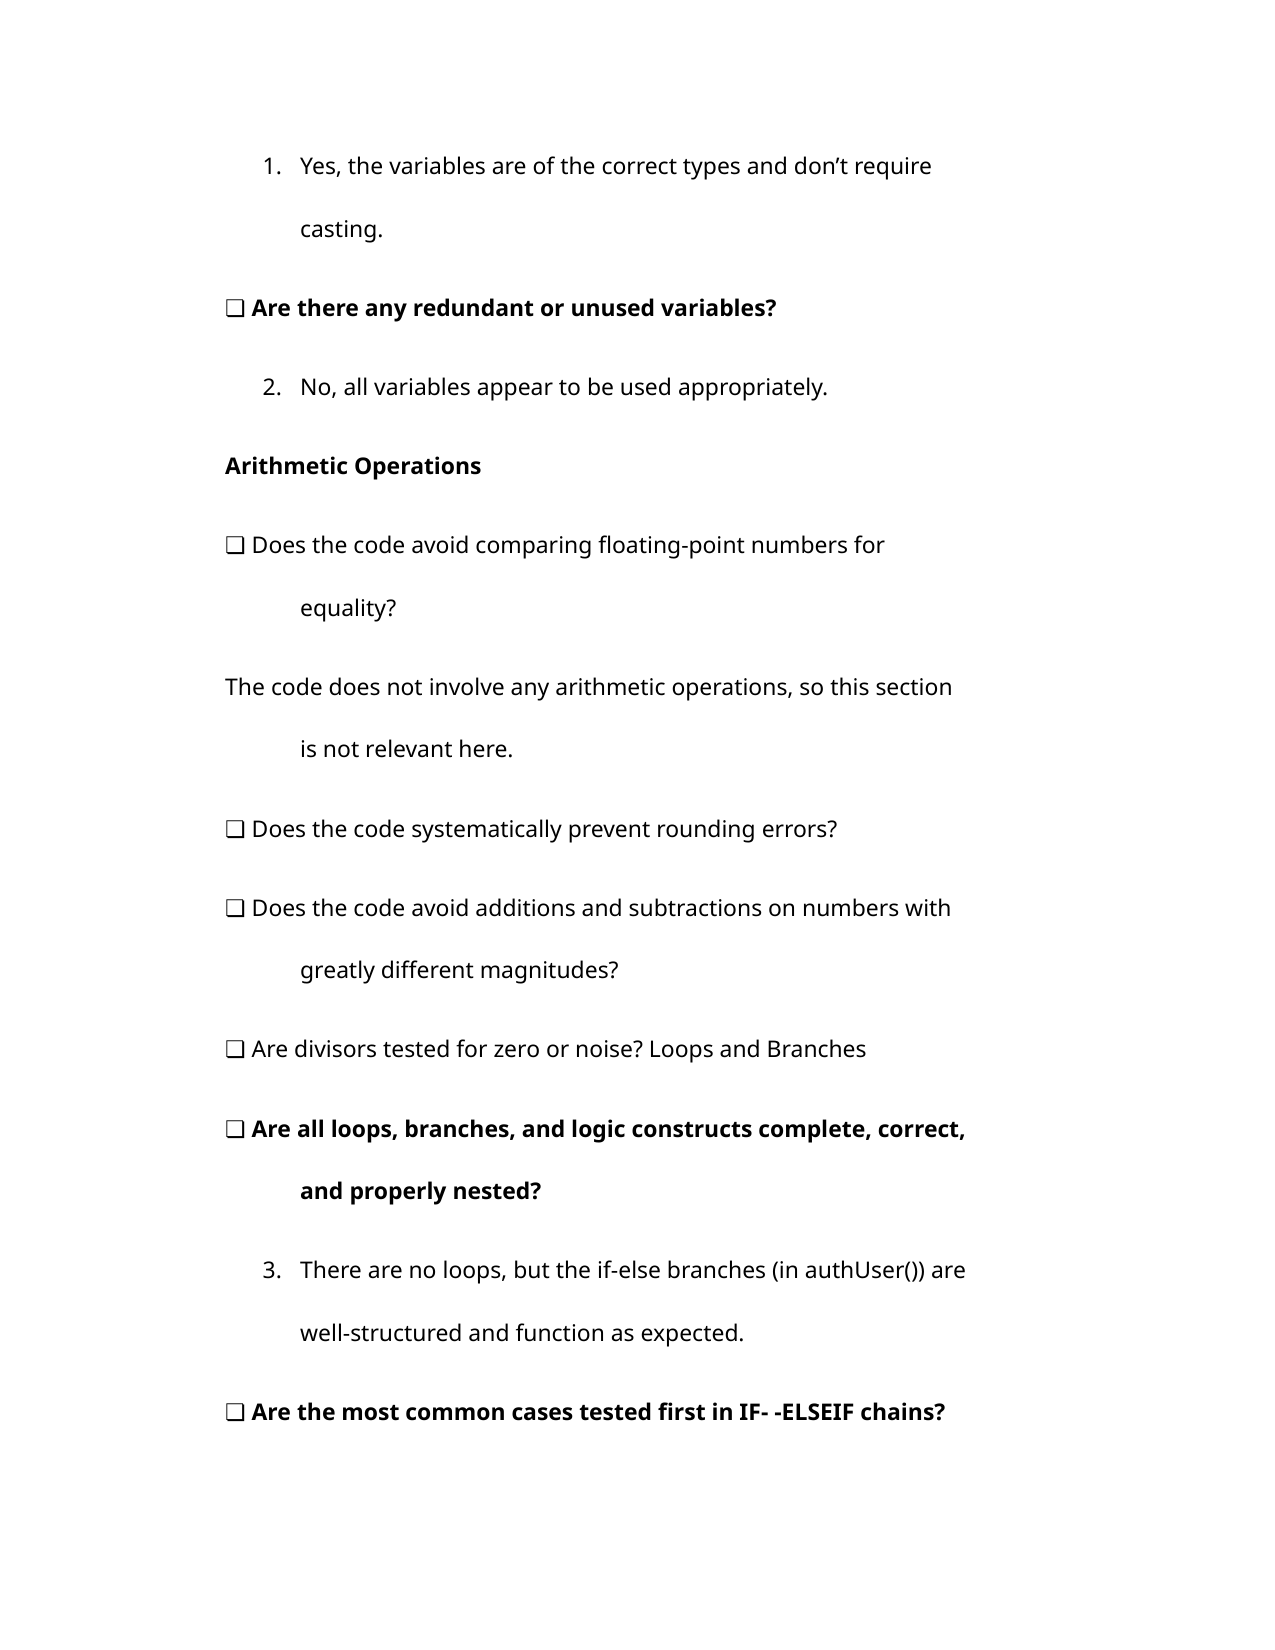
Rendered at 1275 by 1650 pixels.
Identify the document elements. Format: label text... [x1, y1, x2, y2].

list There are no loops, but the if-else branches (in authUser()) are well-structured and function as expected. [262, 1254, 975, 1348]
text ❏ Are the most common cases tested first in IF- -ELSEIF chains? [225, 1396, 975, 1427]
text ❏ Are all loops, branches, and logic constructs complete, correct, and properly nested? [225, 1112, 975, 1206]
text ❏ Does the code systematically prevent rounding errors? [225, 812, 975, 844]
list Yes, the variables are of the correct types and don’t require casting. [262, 150, 975, 244]
text ❏ Does the code avoid additions and subtractions on numbers with greatly different magnitudes? [225, 892, 975, 985]
text ❏ Are divisors tested for zero or noise? Loops and Branches [225, 1033, 975, 1064]
text The code does not involve any arithmetic operations, so this section is not relevant here. [225, 671, 975, 764]
text Arithmetic Operations [225, 450, 975, 481]
text ❏ Are there any redundant or unused variables? [225, 292, 975, 323]
list No, all variables appear to be used appropriately. [262, 371, 975, 402]
text ❏ Does the code avoid comparing floating-point numbers for equality? [225, 529, 975, 623]
